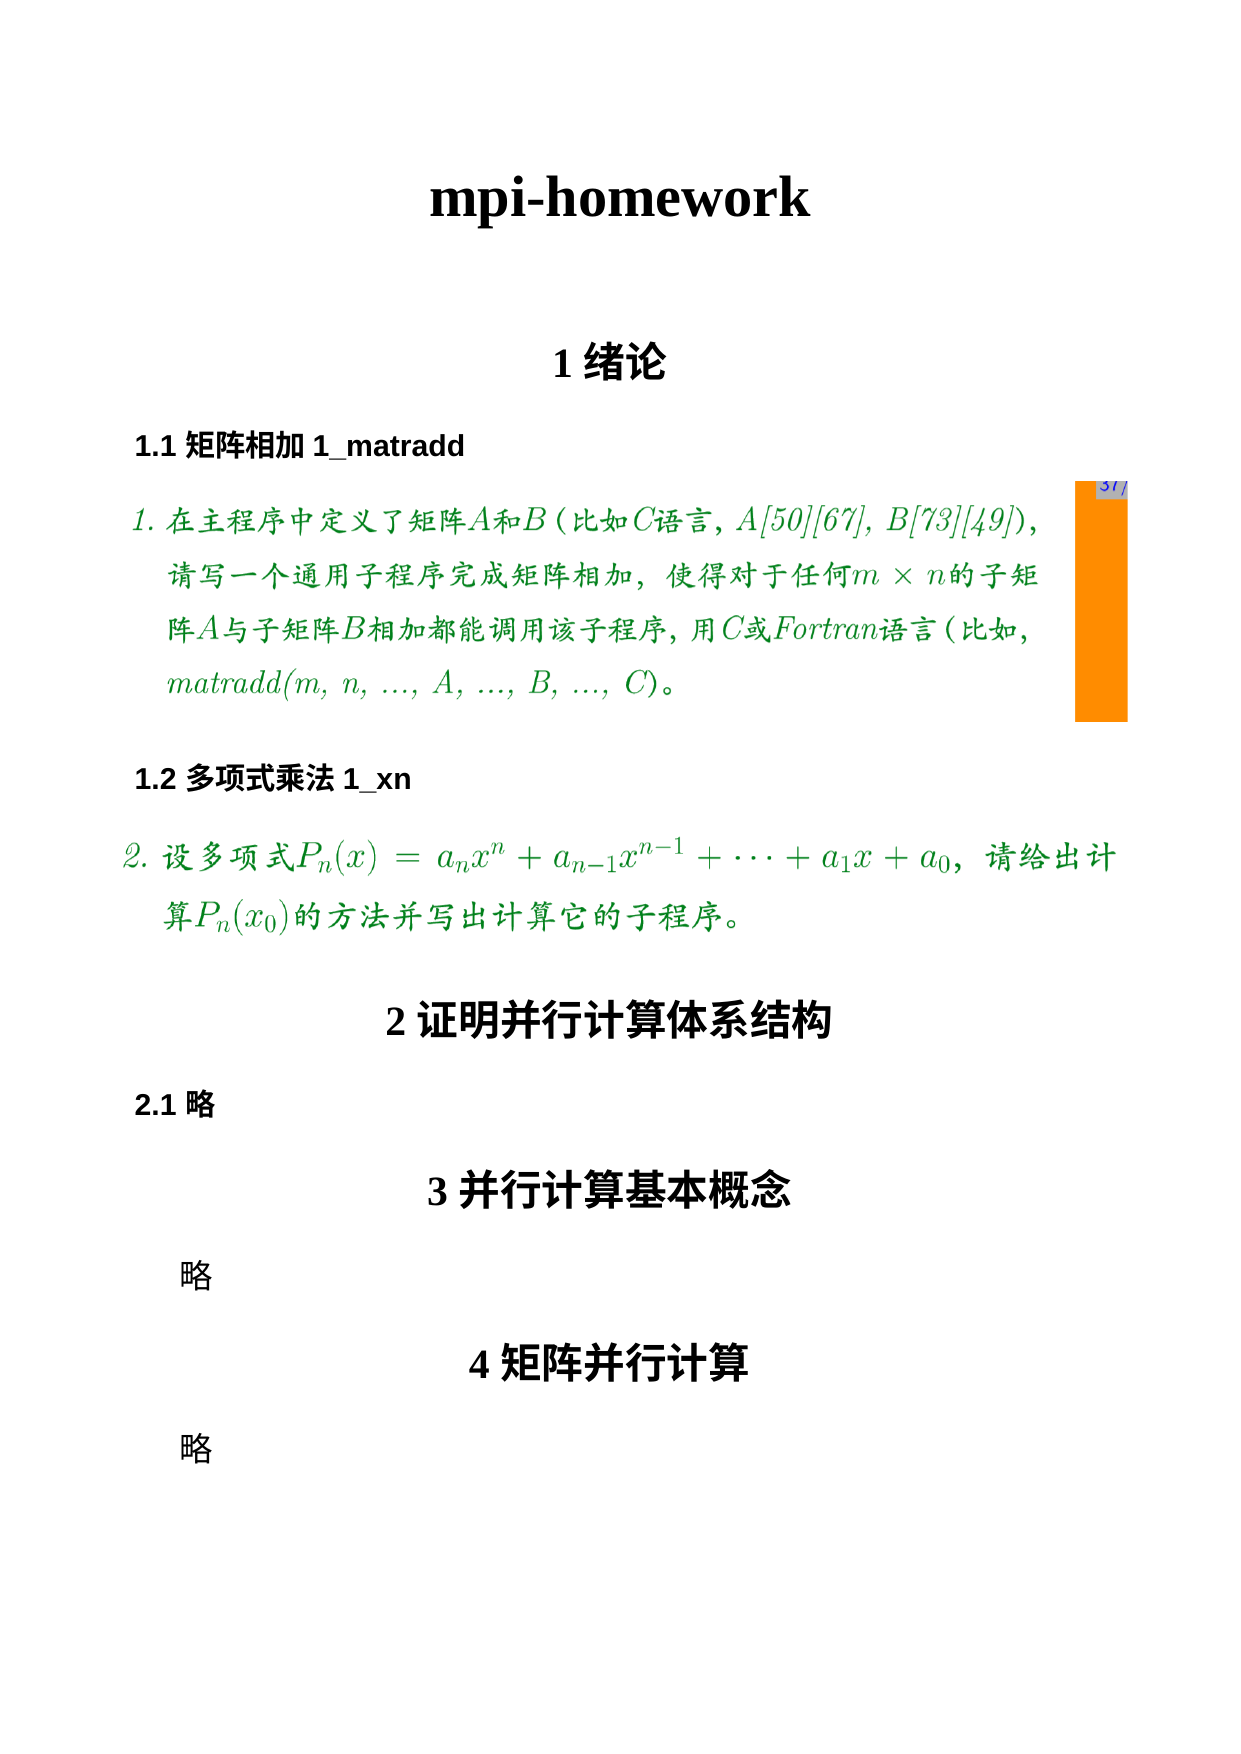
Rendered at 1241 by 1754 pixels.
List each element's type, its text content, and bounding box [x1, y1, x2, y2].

title 矩阵并行计算 [112, 1330, 1106, 1390]
title 略 [134, 1080, 1106, 1124]
title 并行计算基本概念 [112, 1157, 1106, 1217]
title 证明并行计算体系结构 [112, 987, 1106, 1048]
picture [112, 481, 1128, 722]
title mpi-homework [112, 162, 1128, 229]
title 多项式乘法 1_xn [134, 754, 1106, 798]
picture [112, 814, 1128, 955]
text 略 [112, 1423, 1128, 1471]
title 矩阵相加 1_matradd [134, 421, 1106, 465]
title 绪论 [112, 329, 1106, 389]
text 略 [112, 1249, 1128, 1298]
